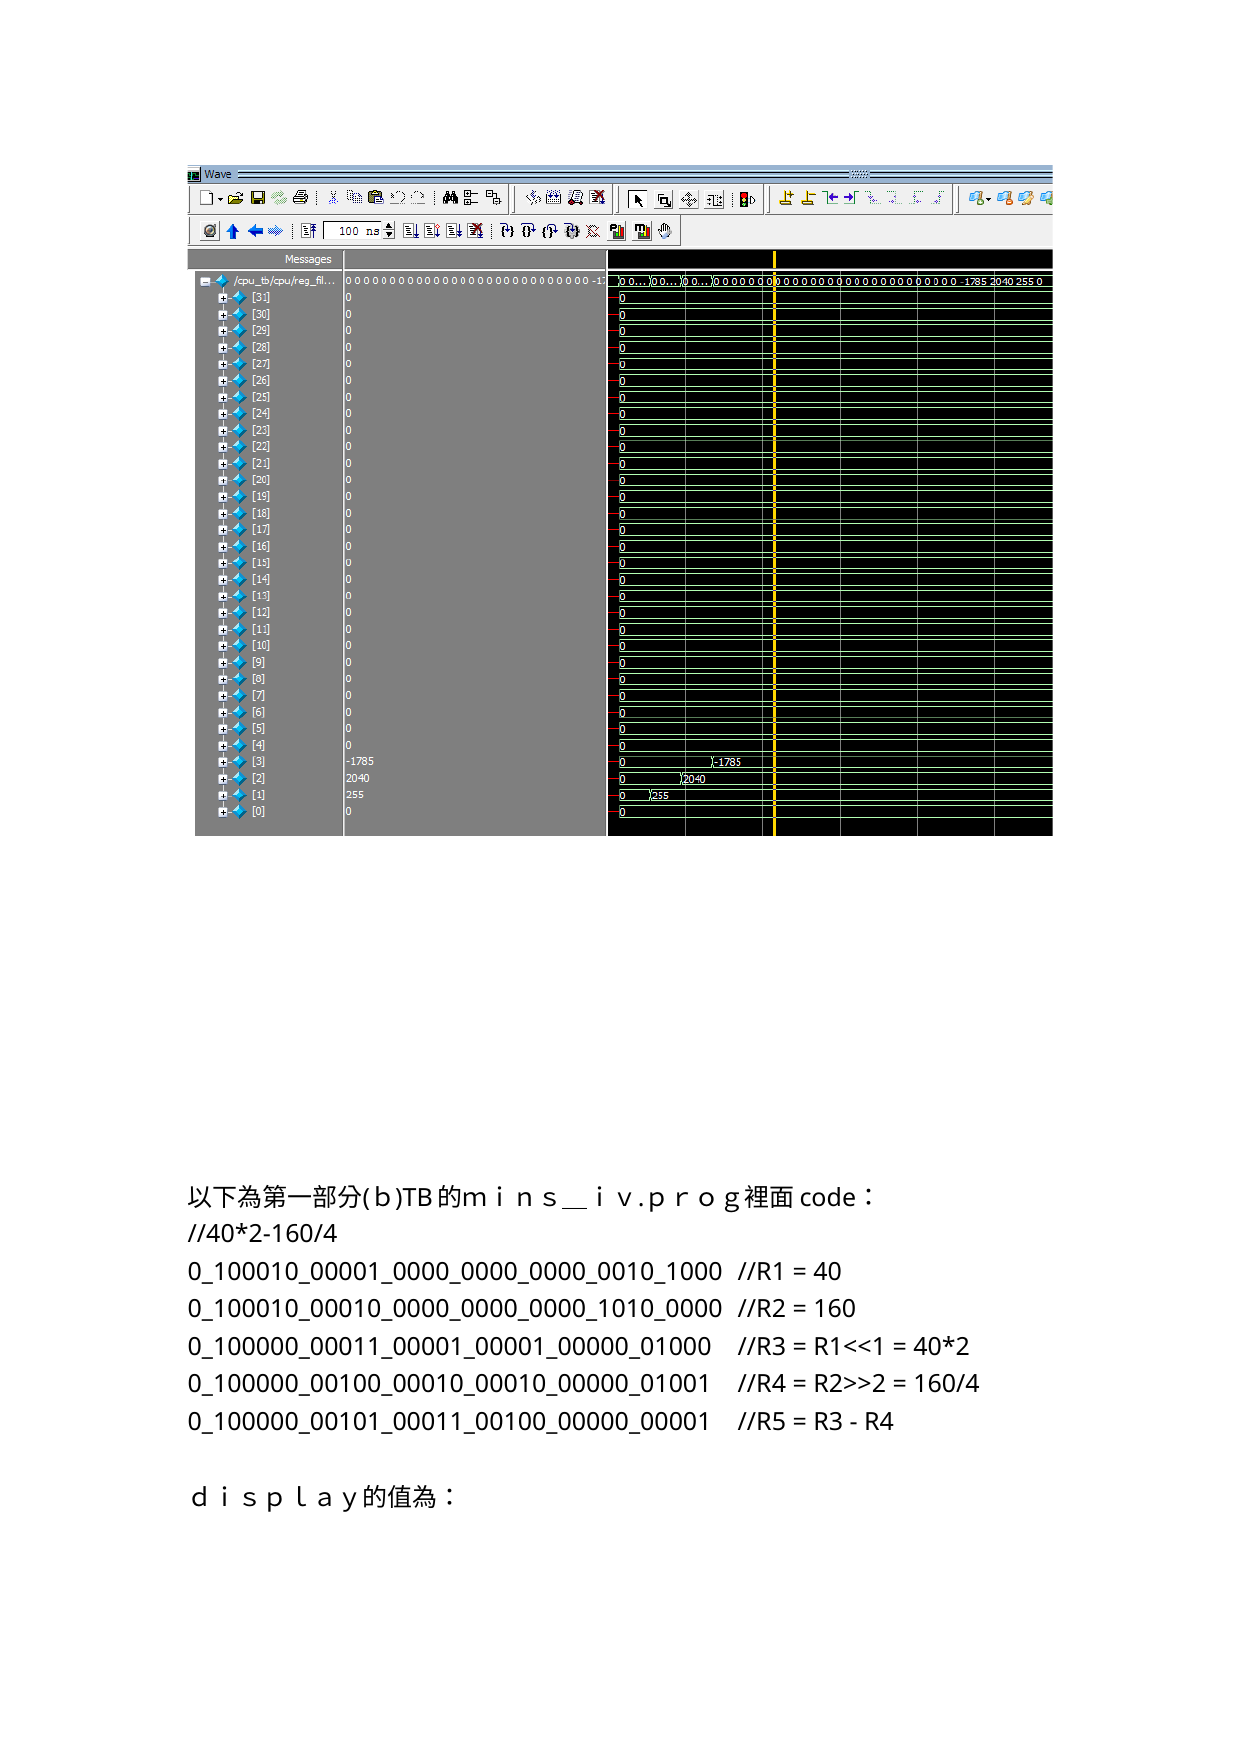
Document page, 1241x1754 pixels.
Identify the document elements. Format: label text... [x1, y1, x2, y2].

text ｄｉｓｐｌａｙ的值為： [187, 1477, 1053, 1514]
text 0_100000_00100_00010_00010_00000_01001 //R4 = R2>>2 = 160/4 [187, 1364, 1053, 1402]
text 以下為第一部分(ｂ)TB的ｍｉｎｓ＿ｉｖ.ｐｒｏｇ裡面code： [187, 1177, 1053, 1214]
text 0_100000_00011_00001_00001_00000_01000 //R3 = R1<<1 = 40*2 [187, 1327, 1053, 1364]
text //40*2-160/4 [187, 1214, 1053, 1252]
picture [187, 164, 1053, 836]
text 0_100010_00001_0000_0000_0000_0010_1000 //R1 = 40 [187, 1252, 1053, 1289]
text 0_100010_00010_0000_0000_0000_1010_0000 //R2 = 160 [187, 1289, 1053, 1327]
text 0_100000_00101_00011_00100_00000_00001 //R5 = R3 - R4 [187, 1402, 1053, 1439]
